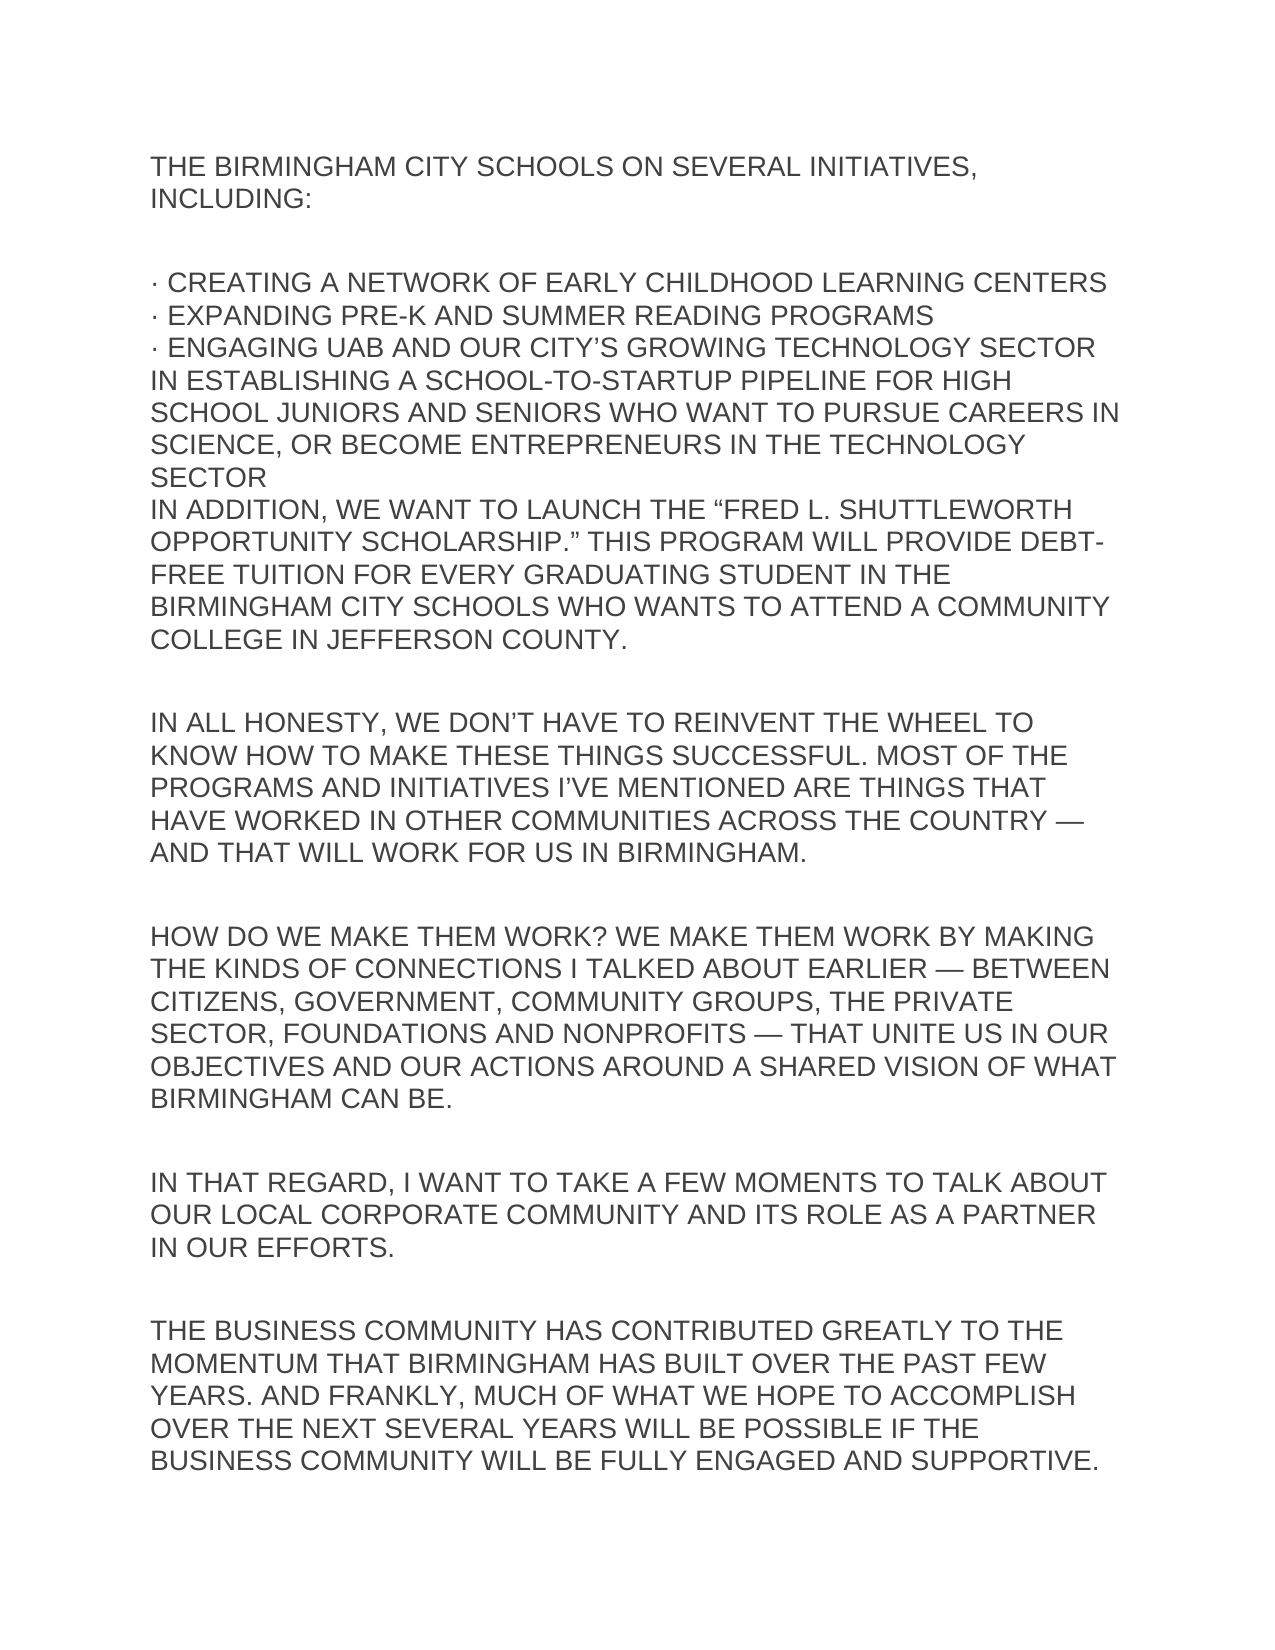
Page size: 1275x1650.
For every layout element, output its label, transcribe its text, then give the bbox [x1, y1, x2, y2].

text IN ALL HONESTY, WE DON’T HAVE TO REINVENT THE WHEEL TO KNOW HOW TO MAKE THESE THINGS SUCCESSFUL. MOST OF THE PROGRAMS AND INITIATIVES I’VE MENTIONED ARE THINGS THAT HAVE WORKED IN OTHER COMMUNITIES ACROSS THE COUNTRY — AND THAT WILL WORK FOR US IN BIRMINGHAM. [150, 706, 1125, 868]
text · CREATING A NETWORK OF EARLY CHILDHOOD LEARNING CENTERS · EXPANDING PRE-K AND SUMMER READING PROGRAMS · ENGAGING UAB AND OUR CITY’S GROWING TECHNOLOGY SECTOR IN ESTABLISHING A SCHOOL-TO-STARTUP PIPELINE FOR HIGH SCHOOL JUNIORS AND SENIORS WHO WANT TO PURSUE CAREERS IN SCIENCE, OR BECOME ENTREPRENEURS IN THE TECHNOLOGY SECTOR IN ADDITION, WE WANT TO LAUNCH THE “FRED L. SHUTTLEWORTH OPPORTUNITY SCHOLARSHIP.” THIS PROGRAM WILL PROVIDE DEBT-FREE TUITION FOR EVERY GRADUATING STUDENT IN THE BIRMINGHAM CITY SCHOOLS WHO WANTS TO ATTEND A COMMUNITY COLLEGE IN JEFFERSON COUNTY. [150, 266, 1125, 655]
text THE BUSINESS COMMUNITY HAS CONTRIBUTED GREATLY TO THE MOMENTUM THAT BIRMINGHAM HAS BUILT OVER THE PAST FEW YEARS. AND FRANKLY, MUCH OF WHAT WE HOPE TO ACCOMPLISH OVER THE NEXT SEVERAL YEARS WILL BE POSSIBLE IF THE BUSINESS COMMUNITY WILL BE FULLY ENGAGED AND SUPPORTIVE. [150, 1314, 1125, 1476]
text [150, 150, 1125, 215]
text IN THAT REGARD, I WANT TO TAKE A FEW MOMENTS TO TALK ABOUT OUR LOCAL CORPORATE COMMUNITY AND ITS ROLE AS A PARTNER IN OUR EFFORTS. [150, 1166, 1125, 1263]
text HOW DO WE MAKE THEM WORK? WE MAKE THEM WORK BY MAKING THE KINDS OF CONNECTIONS I TALKED ABOUT EARLIER — BETWEEN CITIZENS, GOVERNMENT, COMMUNITY GROUPS, THE PRIVATE SECTOR, FOUNDATIONS AND NONPROFITS — THAT UNITE US IN OUR OBJECTIVES AND OUR ACTIONS AROUND A SHARED VISION OF WHAT BIRMINGHAM CAN BE. [150, 920, 1125, 1114]
